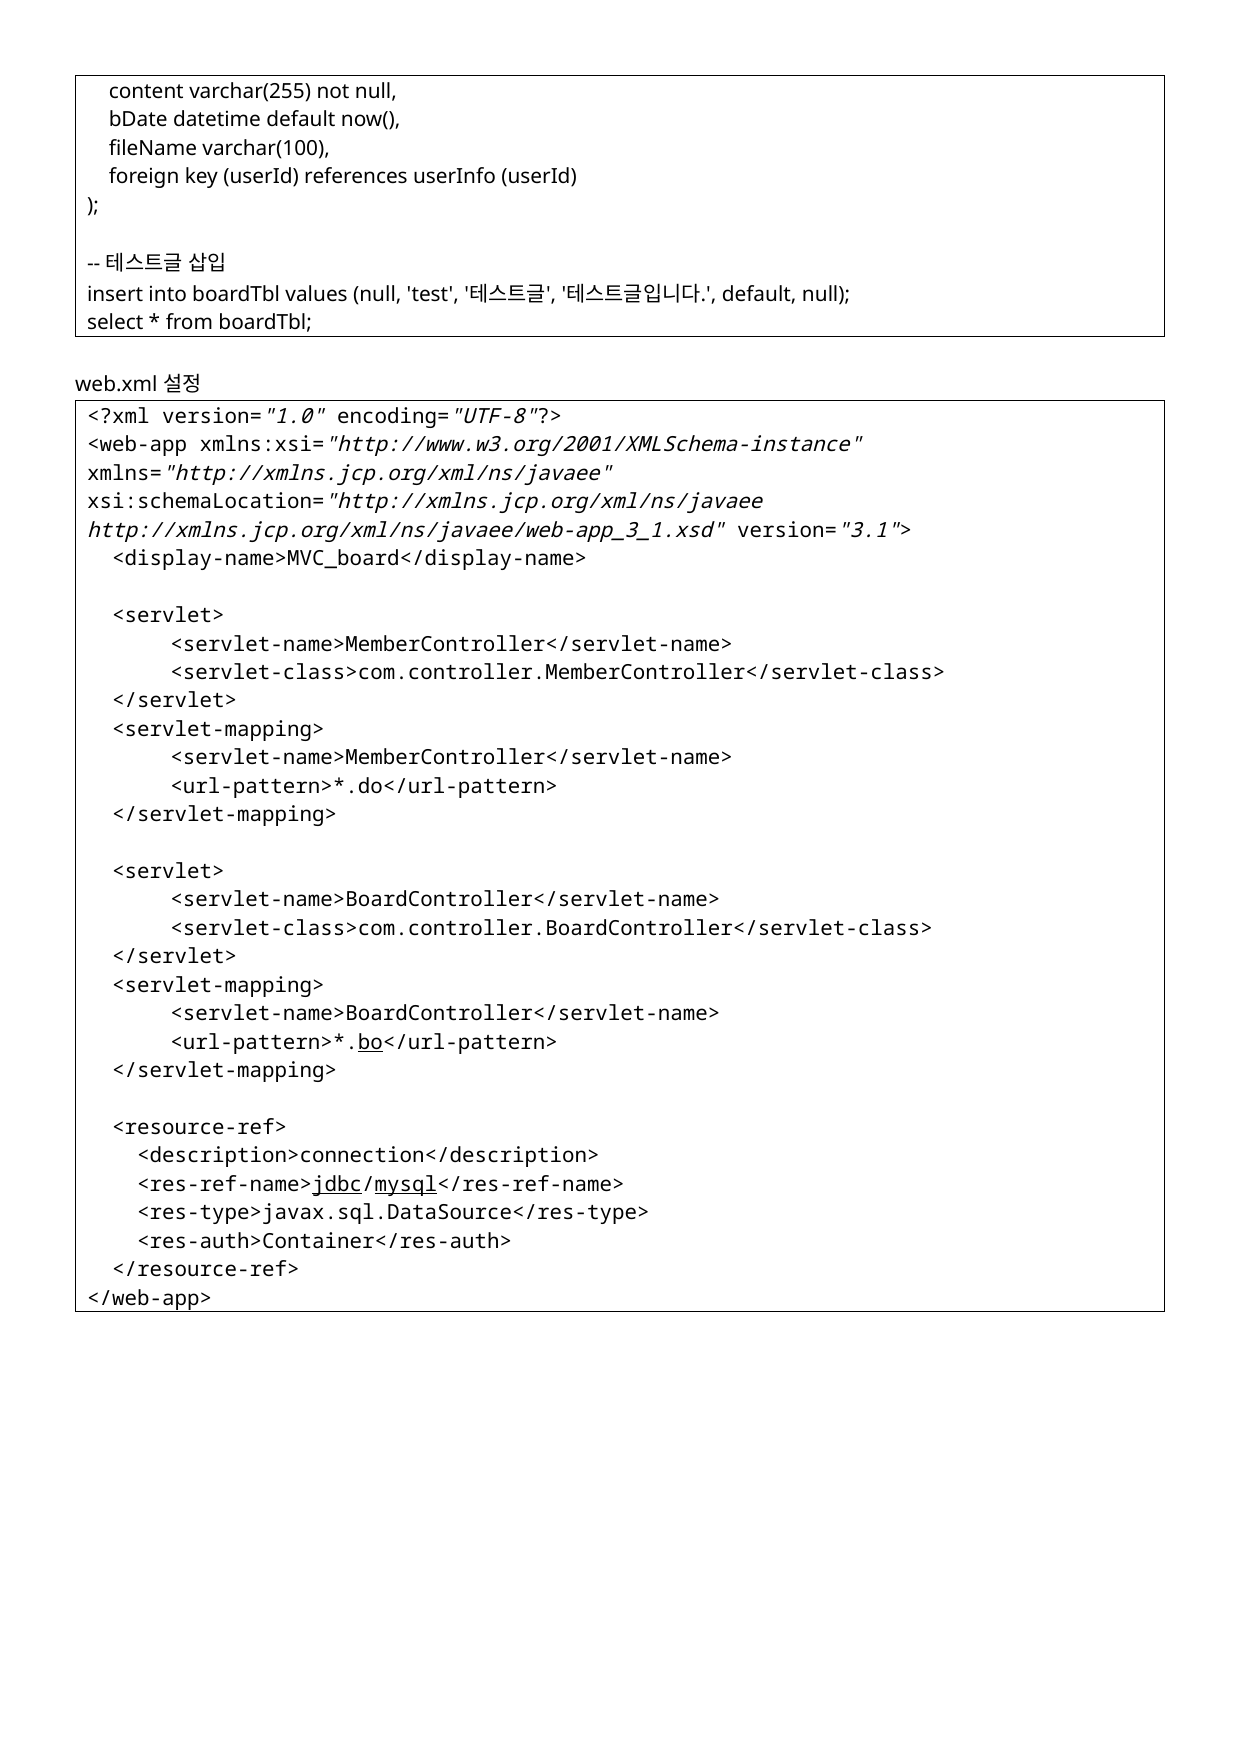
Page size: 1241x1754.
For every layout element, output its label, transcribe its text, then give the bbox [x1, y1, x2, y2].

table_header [76, 76, 1164, 336]
table_header <?xml version="1.0" encoding="UTF-8"?> <web-app xmlns:xsi="http://www.w3.org/2001/XMLSchema-instance" xmlns="http://xmlns.jcp.org/xml/ns/javaee" xsi:schemaLocation="http://xmlns.jcp.org/xml/ns/javaee http://xmlns.jcp.org/xml/ns/javaee/web-app_3_1.xsd" version="3.1"> <display-name>MVC_board</display-name> <servlet> <servlet-name>MemberController</servlet-name> <servlet-class>com.controller.MemberController</servlet-class> </servlet> <servlet-mapping> <servlet-name>MemberController</servlet-name> <url-pattern>*.do</url-pattern> </servlet-mapping> <servlet> <servlet-name>BoardController</servlet-name> <servlet-class>com.controller.BoardController</servlet-class> </servlet> <servlet-mapping> <servlet-name>BoardController</servlet-name> <url-pattern>*.bo</url-pattern> </servlet-mapping> <resource-ref> <description>connection</description> <res-ref-name>jdbc/mysql</res-ref-name> <res-type>javax.sql.DataSource</res-type> <res-auth>Container</res-auth> </resource-ref> </web-app> [76, 401, 1164, 1311]
subtitle web.xml 설정 [75, 367, 1165, 398]
